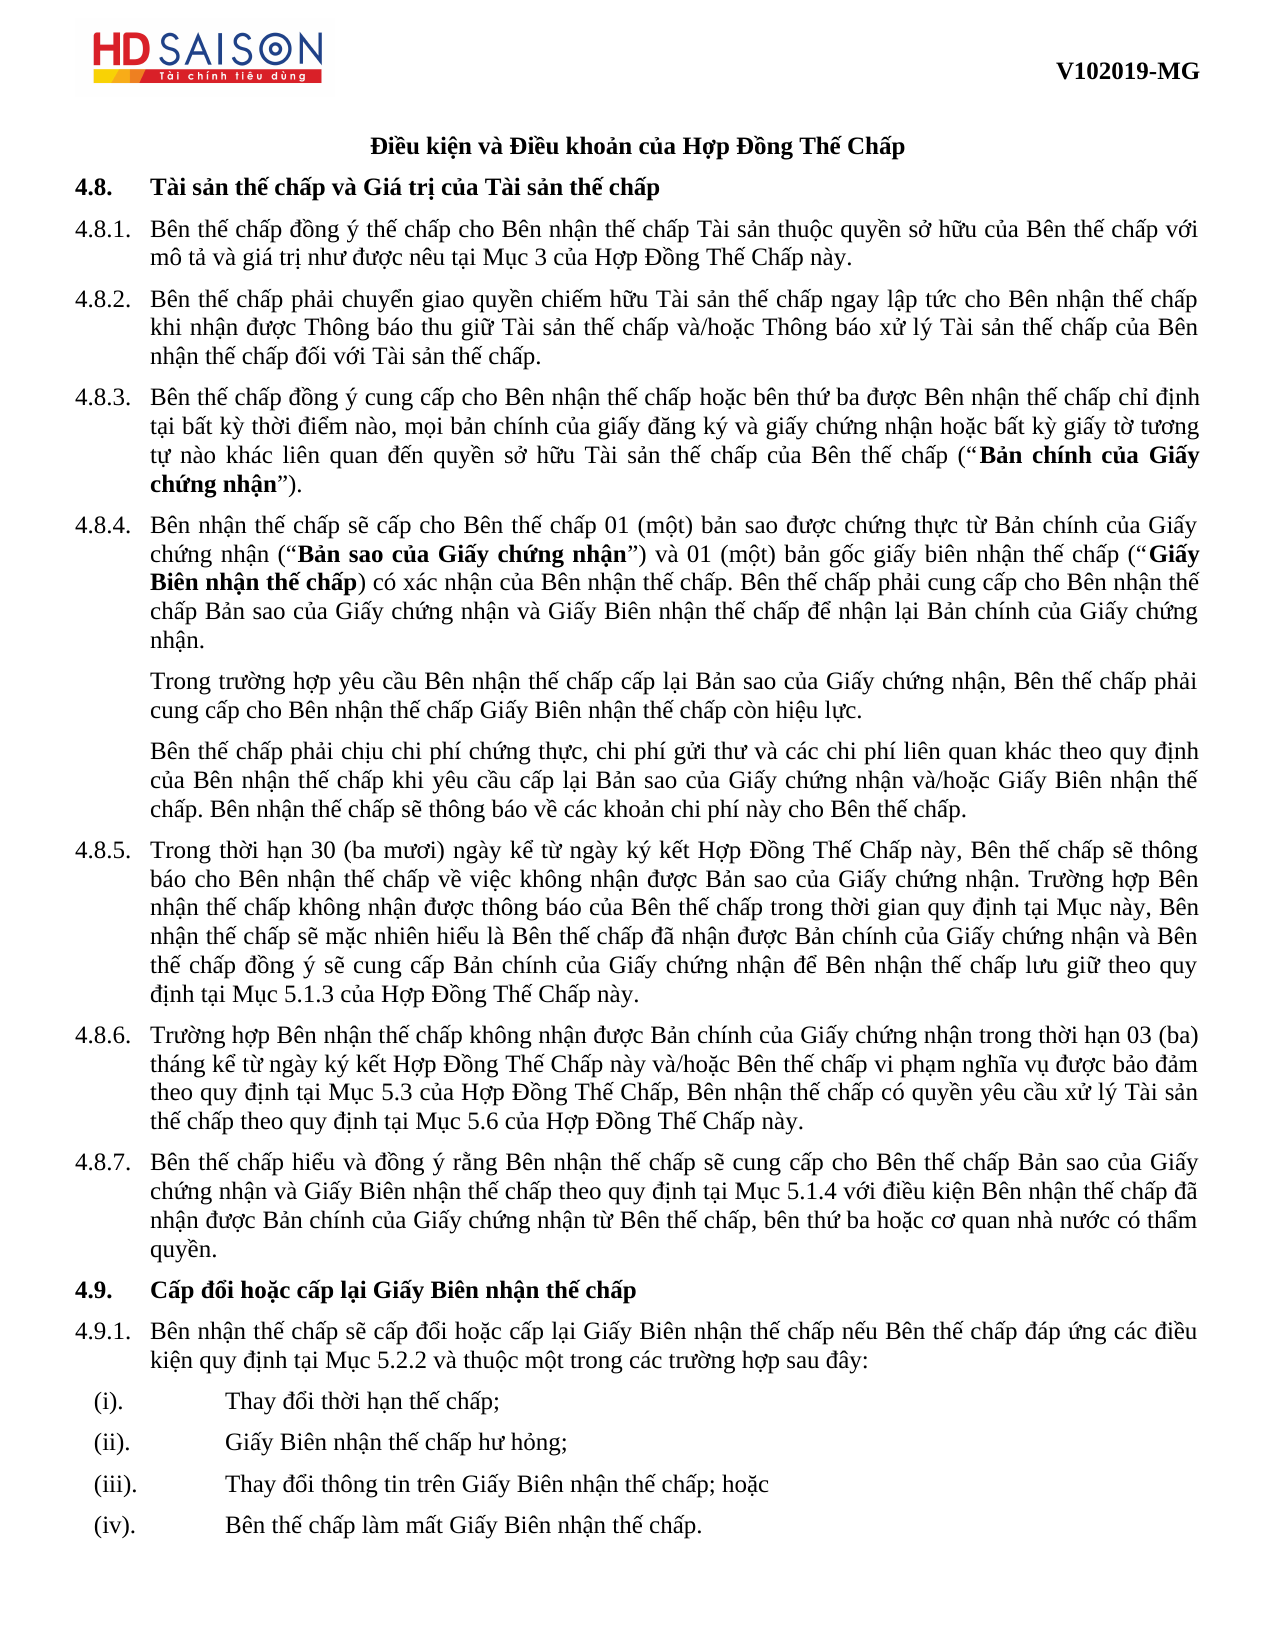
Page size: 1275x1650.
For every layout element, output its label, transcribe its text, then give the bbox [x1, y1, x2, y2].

list Bên thế chấp phải chuyển giao quyền chiếm hữu Tài sản thế chấp ngay lập tức cho Bên nhận thế chấp khi nhận được Thông báo thu giữ Tài sản thế chấp và/hoặc Thông báo xử lý Tài sản thế chấp của Bên nhận thế chấp đối với Tài sản thế chấp. [75, 284, 1200, 370]
list Giấy Biên nhận thế chấp hư hỏng; [94, 1427, 1200, 1456]
list Cấp đổi hoặc cấp lại Giấy Biên nhận thế chấp [75, 1275, 1200, 1304]
list Bên thế chấp đồng ý thế chấp cho Bên nhận thế chấp Tài sản thuộc quyền sở hữu của Bên thế chấp với mô tả và giá trị như được nêu tại Mục 3 của Hợp Đồng Thế Chấp này. [75, 214, 1200, 271]
list Bên nhận thế chấp sẽ cấp đổi hoặc cấp lại Giấy Biên nhận thế chấp nếu Bên thế chấp đáp ứng các điều kiện quy định tại Mục 5.2.2 và thuộc một trong các trường hợp sau đây: [75, 1316, 1200, 1374]
list Bên nhận thế chấp sẽ cấp cho Bên thế chấp 01 (một) bản sao được chứng thực từ Bản chính của Giấy chứng nhận (“Bản sao của Giấy chứng nhận”) và 01 (một) bản gốc giấy biên nhận thế chấp (“Giấy Biên nhận thế chấp) có xác nhận của Bên nhận thế chấp. Bên thế chấp phải cung cấp cho Bên nhận thế chấp Bản sao của Giấy chứng nhận và Giấy Biên nhận thế chấp để nhận lại Bản chính của Giấy chứng nhận. [75, 510, 1200, 654]
list Thay đổi thông tin trên Giấy Biên nhận thế chấp; hoặc [94, 1469, 1200, 1497]
list Trường hợp Bên nhận thế chấp không nhận được Bản chính của Giấy chứng nhận trong thời hạn 03 (ba) tháng kể từ ngày ký kết Hợp Đồng Thế Chấp này và/hoặc Bên thế chấp vi phạm nghĩa vụ được bảo đảm theo quy định tại Mục 5.3 của Hợp Đồng Thế Chấp, Bên nhận thế chấp có quyền yêu cầu xử lý Tài sản thế chấp theo quy định tại Mục 5.6 của Hợp Đồng Thế Chấp này. [75, 1020, 1200, 1135]
list Trong thời hạn 30 (ba mươi) ngày kể từ ngày ký kết Hợp Đồng Thế Chấp này, Bên thế chấp sẽ thông báo cho Bên nhận thế chấp về việc không nhận được Bản sao của Giấy chứng nhận. Trường hợp Bên nhận thế chấp không nhận được thông báo của Bên thế chấp trong thời gian quy định tại Mục này, Bên nhận thế chấp sẽ mặc nhiên hiểu là Bên thế chấp đã nhận được Bản chính của Giấy chứng nhận và Bên thế chấp đồng ý sẽ cung cấp Bản chính của Giấy chứng nhận để Bên nhận thế chấp lưu giữ theo quy định tại Mục 5.1.3 của Hợp Đồng Thế Chấp này. [75, 835, 1200, 1007]
list Tài sản thế chấp và Giá trị của Tài sản thế chấp [75, 172, 1200, 201]
list Bên thế chấp đồng ý cung cấp cho Bên nhận thế chấp hoặc bên thứ ba được Bên nhận thế chấp chỉ định tại bất kỳ thời điểm nào, mọi bản chính của giấy đăng ký và giấy chứng nhận hoặc bất kỳ giấy tờ tương tự nào khác liên quan đến quyền sở hữu Tài sản thế chấp của Bên thế chấp (“Bản chính của Giấy chứng nhận”). [75, 382, 1200, 497]
list Bên thế chấp hiểu và đồng ý rằng Bên nhận thế chấp sẽ cung cấp cho Bên thế chấp Bản sao của Giấy chứng nhận và Giấy Biên nhận thế chấp theo quy định tại Mục 5.1.4 với điều kiện Bên nhận thế chấp đã nhận được Bản chính của Giấy chứng nhận từ Bên thế chấp, bên thứ ba hoặc cơ quan nhà nước có thẩm quyền. [75, 1147, 1200, 1262]
text Điều kiện và Điều khoản của Hợp Đồng Thế Chấp [75, 131, 1200, 160]
list Bên thế chấp làm mất Giấy Biên nhận thế chấp. [94, 1510, 1200, 1539]
list Trong trường hợp yêu cầu Bên nhận thế chấp cấp lại Bản sao của Giấy chứng nhận, Bên thế chấp phải cung cấp cho Bên nhận thế chấp Giấy Biên nhận thế chấp còn hiệu lực. [150, 666, 1200, 724]
picture [75, 18, 335, 97]
list Thay đổi thời hạn thế chấp; [94, 1386, 1200, 1415]
list Bên thế chấp phải chịu chi phí chứng thực, chi phí gửi thư và các chi phí liên quan khác theo quy định của Bên nhận thế chấp khi yêu cầu cấp lại Bản sao của Giấy chứng nhận và/hoặc Giấy Biên nhận thế chấp. Bên nhận thế chấp sẽ thông báo về các khoản chi phí này cho Bên thế chấp. [150, 736, 1200, 822]
